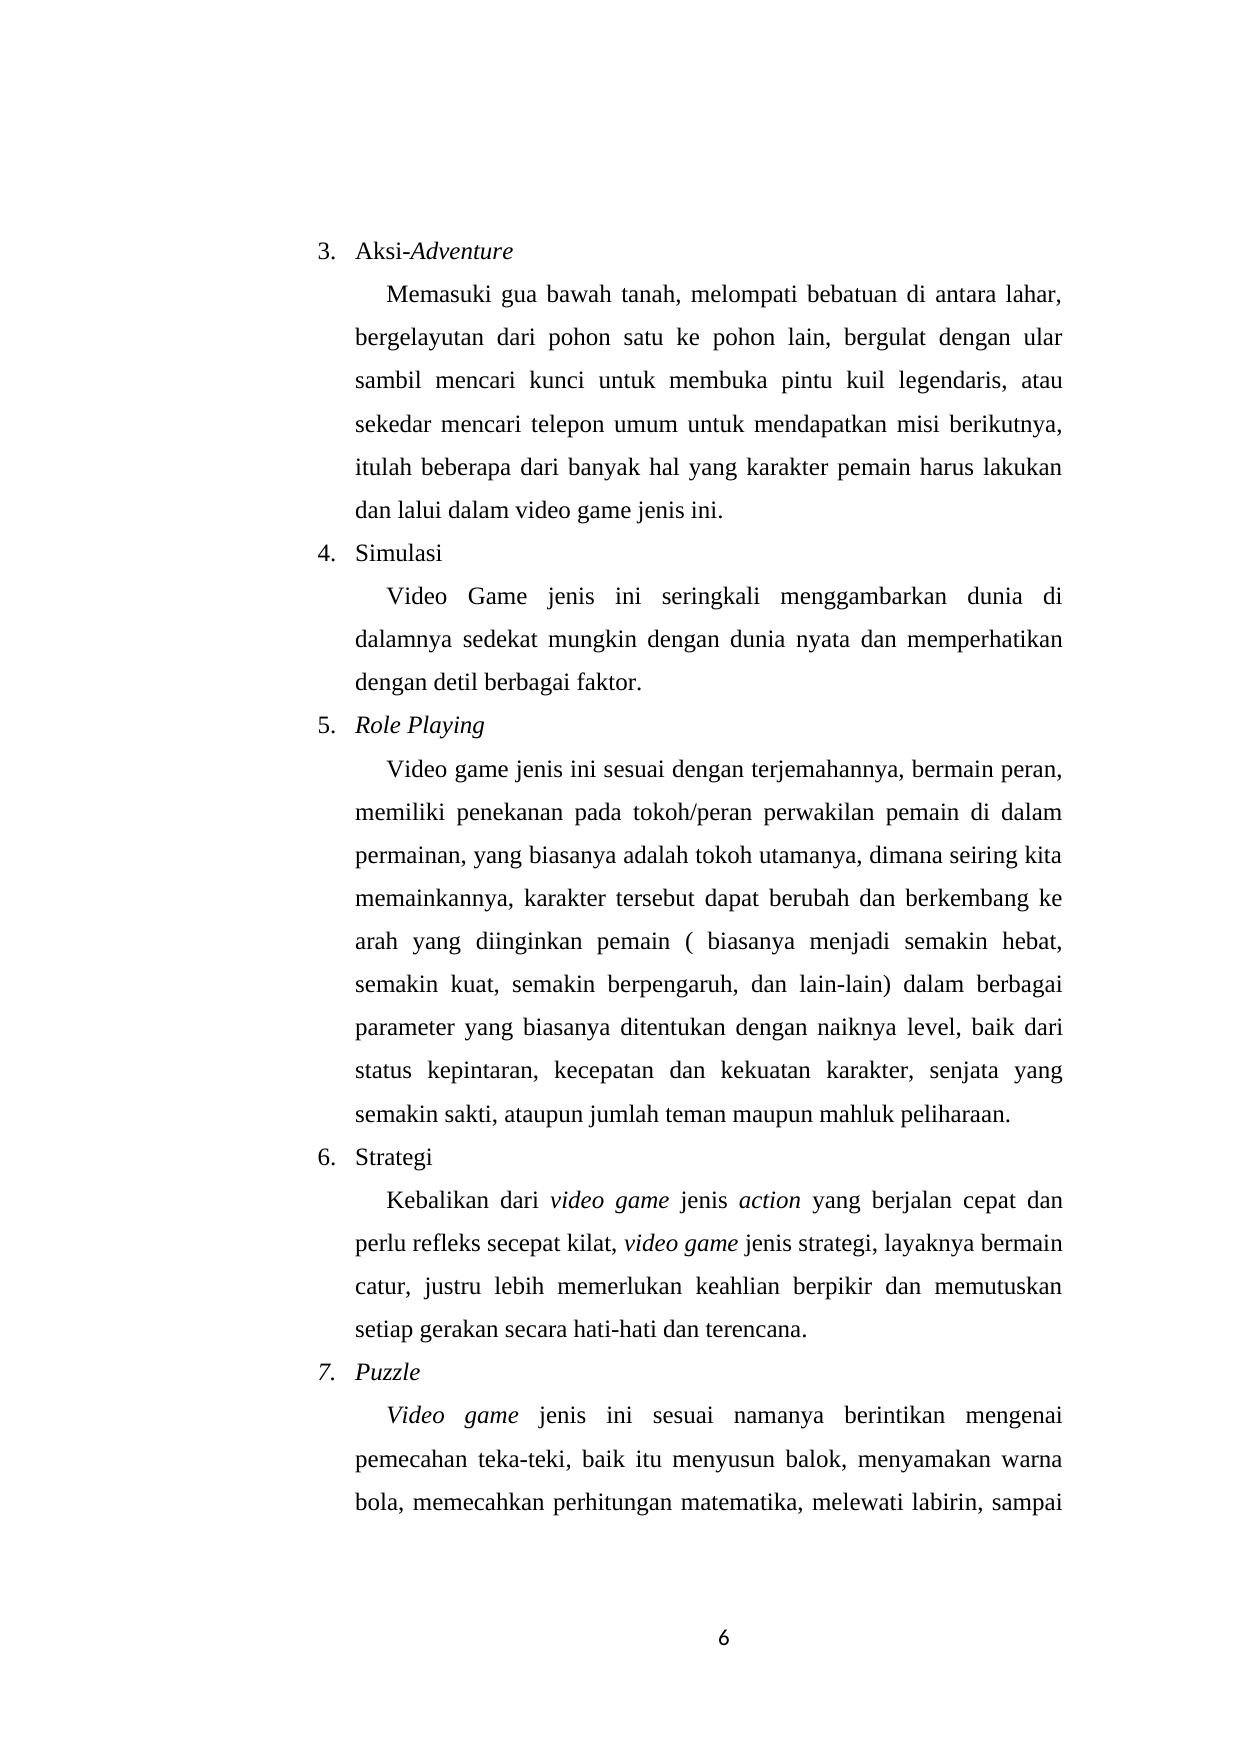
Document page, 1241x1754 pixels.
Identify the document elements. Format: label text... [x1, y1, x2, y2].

list Puzzle [317, 1357, 1063, 1386]
list Aksi-Adventure [317, 236, 1063, 265]
list Strategi [317, 1142, 1063, 1171]
list Kebalikan dari video game jenis action yang berjalan cepat dan perlu refleks secepat kilat, video game jenis strategi, layaknya bermain catur, justru lebih memerlukan keahlian berpikir dan memutuskan setiap gerakan secara hati-hati dan terencana. [355, 1185, 1063, 1343]
list Video Game jenis ini seringkali menggambarkan dunia di dalamnya sedekat mungkin dengan dunia nyata dan memperhatikan dengan detil berbagai faktor. [355, 581, 1063, 696]
list Video game jenis ini sesuai dengan terjemahannya, bermain peran, memiliki penekanan pada tokoh/peran perwakilan pemain di dalam permainan, yang biasanya adalah tokoh utamanya, dimana seiring kita memainkannya, karakter tersebut dapat berubah dan berkembang ke arah yang diinginkan pemain ( biasanya menjadi semakin hebat, semakin kuat, semakin berpengaruh, dan lain-lain) dalam berbagai parameter yang biasanya ditentukan dengan naiknya level, baik dari status kepintaran, kecepatan dan kekuatan karakter, senjata yang semakin sakti, ataupun jumlah teman maupun mahluk peliharaan. [355, 754, 1063, 1127]
list Simulasi [317, 538, 1063, 567]
list Memasuki gua bawah tanah, melompati bebatuan di antara lahar, bergelayutan dari pohon satu ke pohon lain, bergulat dengan ular sambil mencari kunci untuk membuka pintu kuil legendaris, atau sekedar mencari telepon umum untuk mendapatkan misi berikutnya, itulah beberapa dari banyak hal yang karakter pemain harus lakukan dan lalui dalam video game jenis ini. [355, 279, 1063, 524]
list Role Playing [317, 711, 1063, 739]
